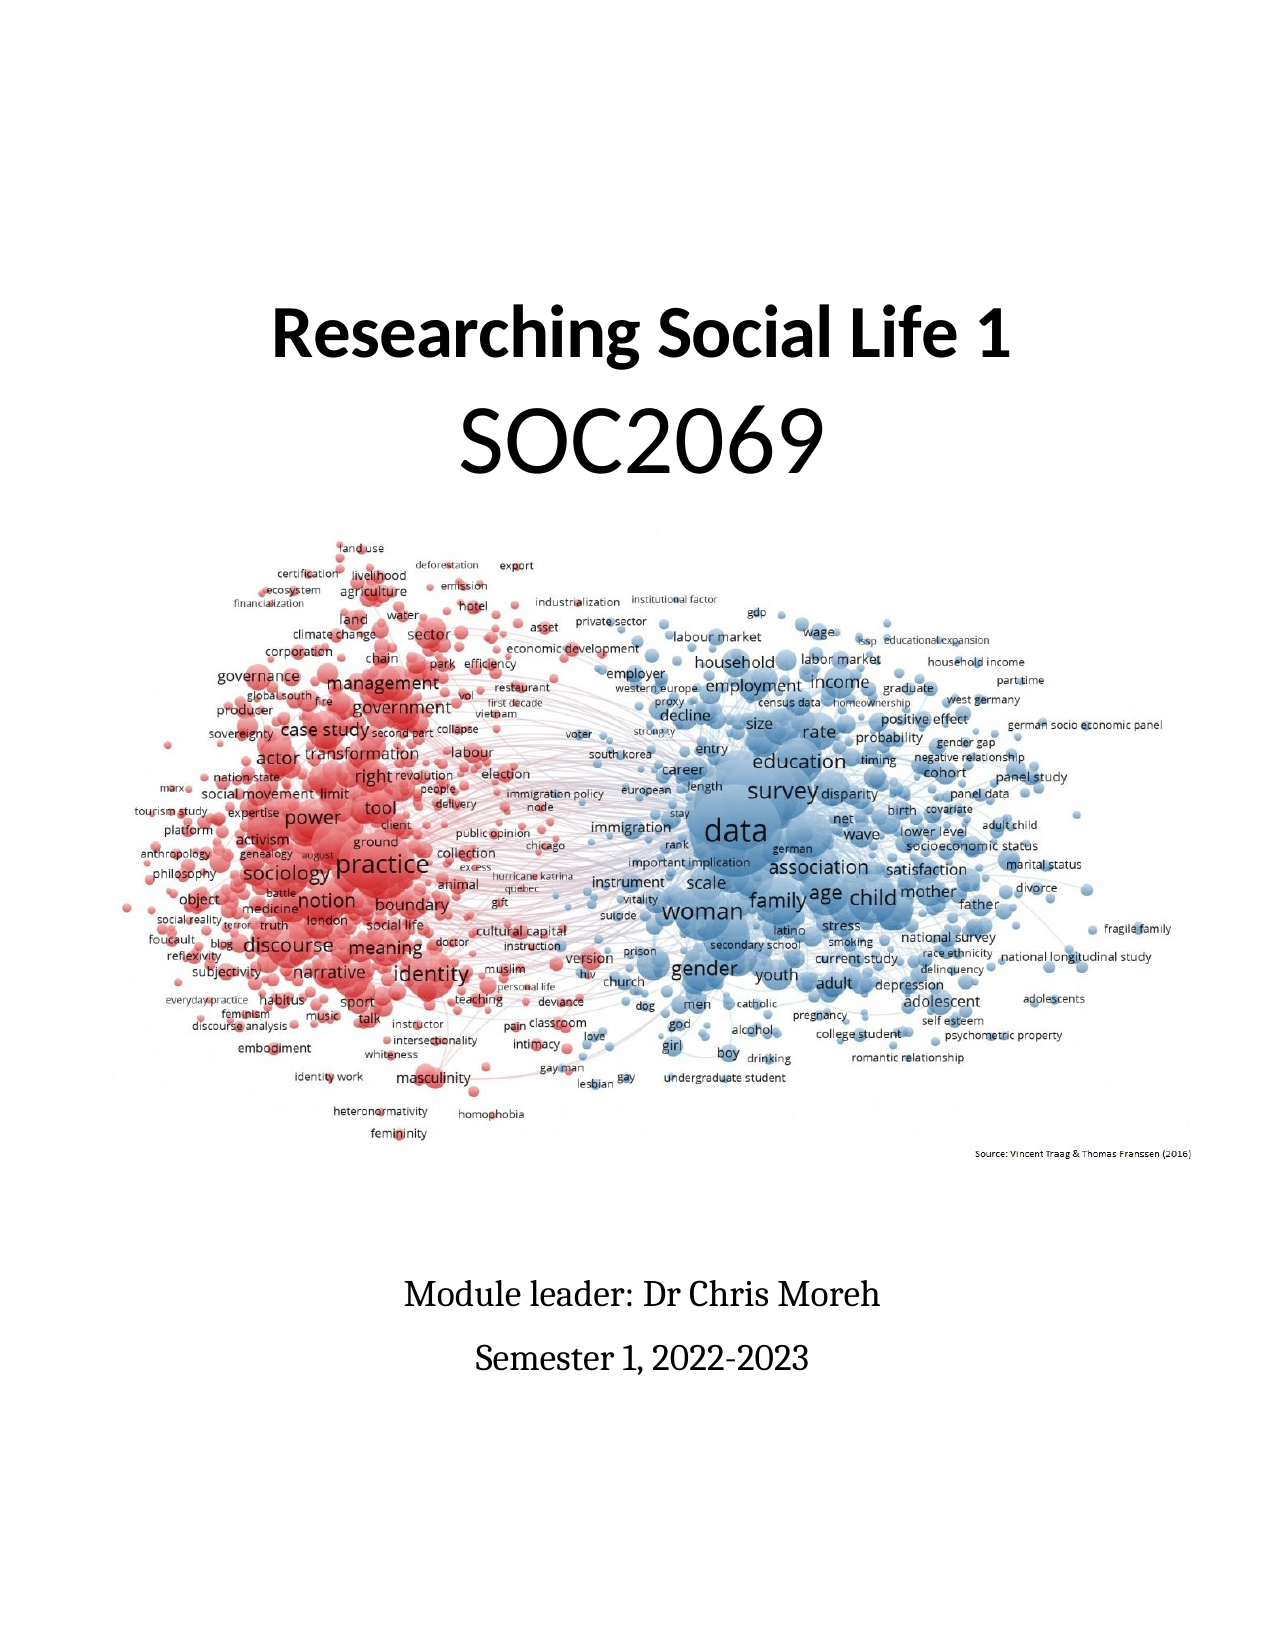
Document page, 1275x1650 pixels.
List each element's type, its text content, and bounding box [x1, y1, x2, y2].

picture [103, 529, 1191, 1160]
title Researching Social Life 1 [103, 285, 1181, 377]
text Module leader: Dr Chris Moreh [103, 1273, 1181, 1316]
text Semester 1, 2022-2023 [103, 1337, 1181, 1380]
subtitle SOC2069 [103, 377, 1181, 499]
